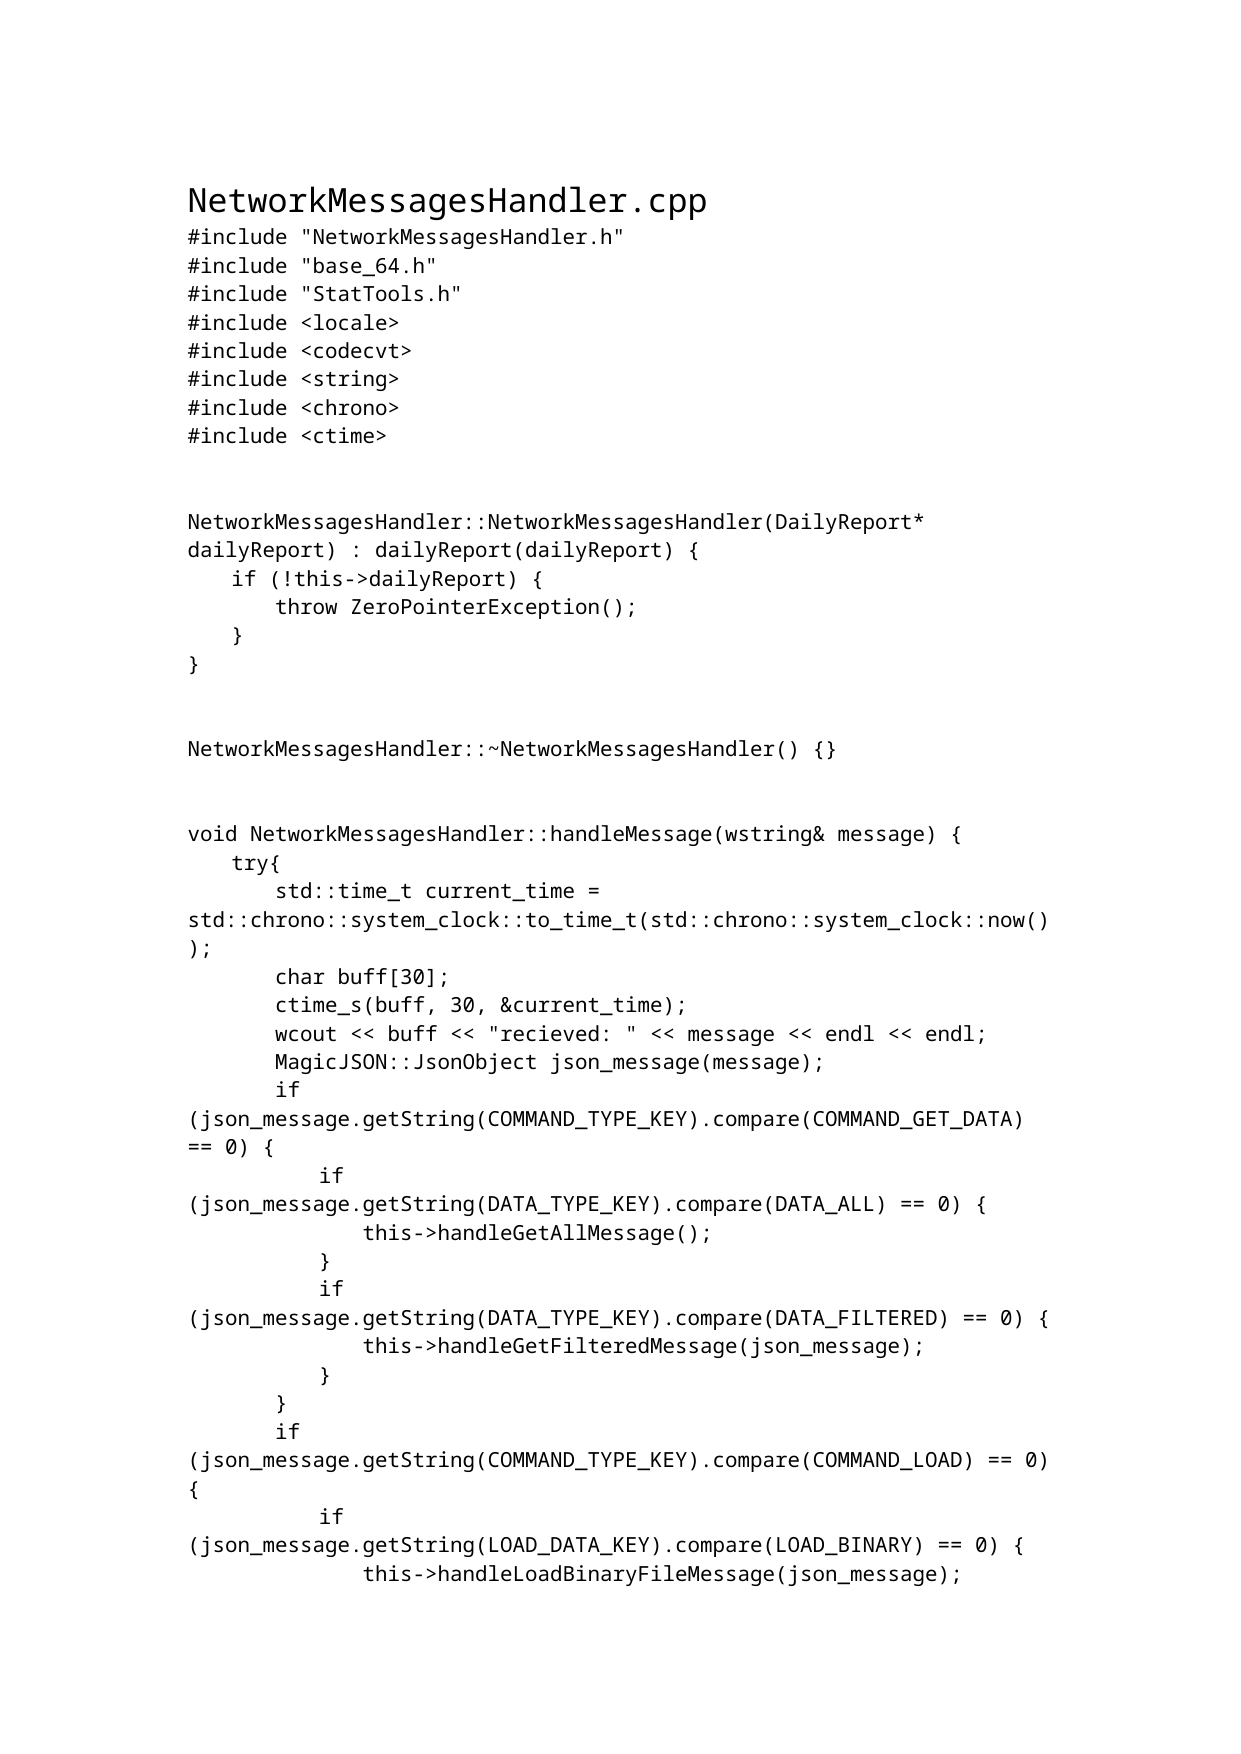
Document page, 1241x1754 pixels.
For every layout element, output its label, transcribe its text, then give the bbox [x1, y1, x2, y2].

text MagicJSON::JsonObject json_message(message); [187, 1047, 1053, 1076]
text if (json_message.getString(COMMAND_TYPE_KEY).compare(COMMAND_LOAD) == 0) { [187, 1417, 1053, 1502]
text NetworkMessagesHandler::NetworkMessagesHandler(DailyReport* dailyReport) : dailyReport(dailyReport) { [187, 507, 1053, 564]
text if (json_message.getString(LOAD_DATA_KEY).compare(LOAD_BINARY) == 0) { [187, 1502, 1053, 1559]
text #include <ctime> [187, 421, 1053, 450]
text char buff[30]; [187, 962, 1053, 990]
text if (json_message.getString(DATA_TYPE_KEY).compare(DATA_ALL) == 0) { [187, 1161, 1053, 1218]
text } [187, 649, 1053, 677]
text void NetworkMessagesHandler::handleMessage(wstring& message) { [187, 819, 1053, 848]
text #include <string> [187, 364, 1053, 393]
text wcout << buff << "recieved: " << message << endl << endl; [187, 1019, 1053, 1047]
text if (!this->dailyReport) { [187, 564, 1053, 592]
text NetworkMessagesHandler::~NetworkMessagesHandler() {} [187, 734, 1053, 763]
text #include "base_64.h" [187, 251, 1053, 279]
text } [187, 621, 1053, 649]
text if (json_message.getString(COMMAND_TYPE_KEY).compare(COMMAND_GET_DATA) == 0) { [187, 1076, 1053, 1161]
text this->handleGetAllMessage(); [187, 1218, 1053, 1246]
text this->handleGetFilteredMessage(json_message); [187, 1331, 1053, 1360]
text if (json_message.getString(DATA_TYPE_KEY).compare(DATA_FILTERED) == 0) { [187, 1274, 1053, 1331]
text ctime_s(buff, 30, &current_time); [187, 990, 1053, 1019]
text NetworkMessagesHandler.cpp [187, 177, 1053, 222]
text } [187, 1388, 1053, 1417]
text #include <chrono> [187, 393, 1053, 421]
text } [187, 1360, 1053, 1388]
text std::time_t current_time = std::chrono::system_clock::to_time_t(std::chrono::system_clock::now()); [187, 876, 1053, 962]
text #include "StatTools.h" [187, 279, 1053, 308]
text try{ [187, 848, 1053, 876]
text } [187, 1246, 1053, 1274]
text #include <codecvt> [187, 336, 1053, 364]
text throw ZeroPointerException(); [187, 592, 1053, 621]
text this->handleLoadBinaryFileMessage(json_message); [187, 1559, 1053, 1587]
text #include "NetworkMessagesHandler.h" [187, 222, 1053, 251]
text #include <locale> [187, 308, 1053, 336]
